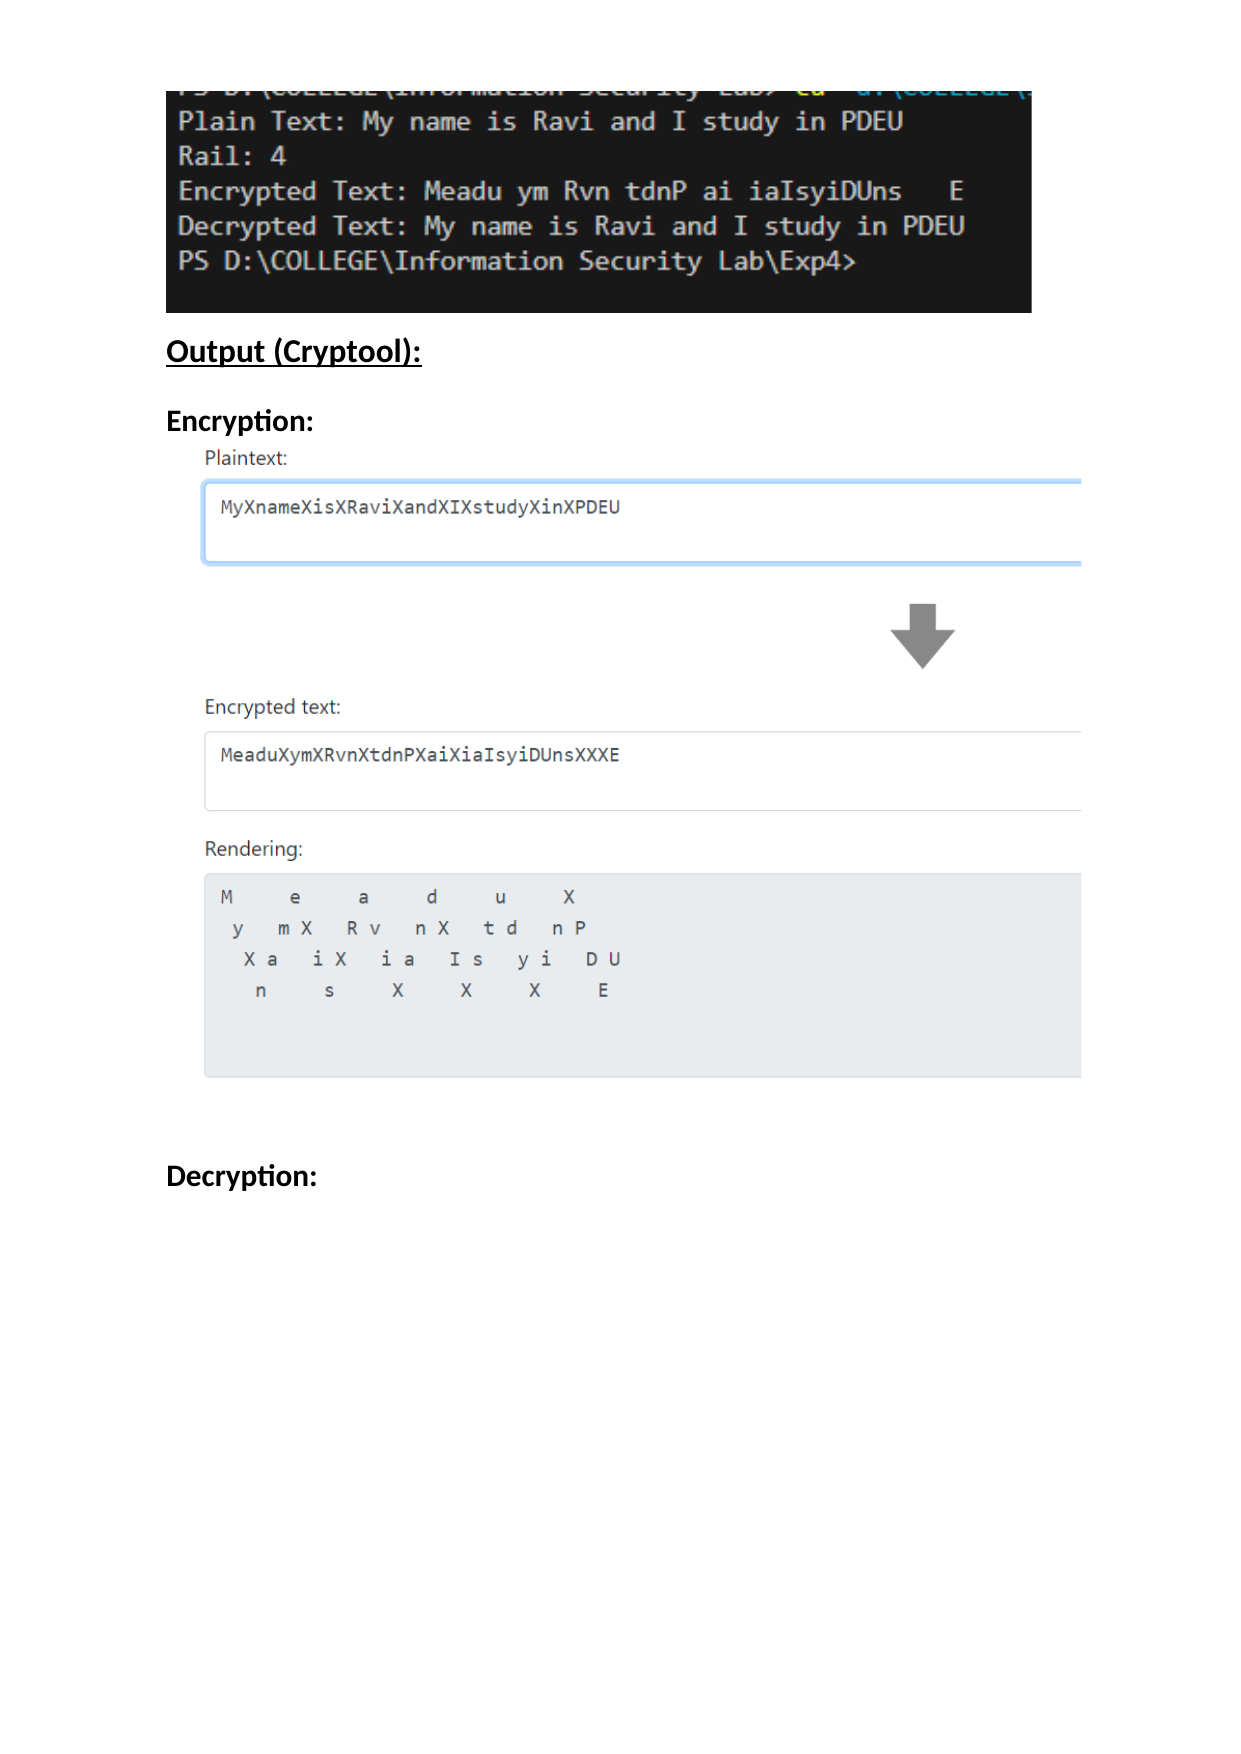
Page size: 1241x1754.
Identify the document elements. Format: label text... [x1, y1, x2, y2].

text Output (Cryptool): [166, 330, 1149, 371]
picture [166, 439, 1082, 1116]
picture [166, 91, 1032, 313]
text Encryption: [166, 401, 1149, 439]
text Decryption: [166, 1156, 1149, 1194]
